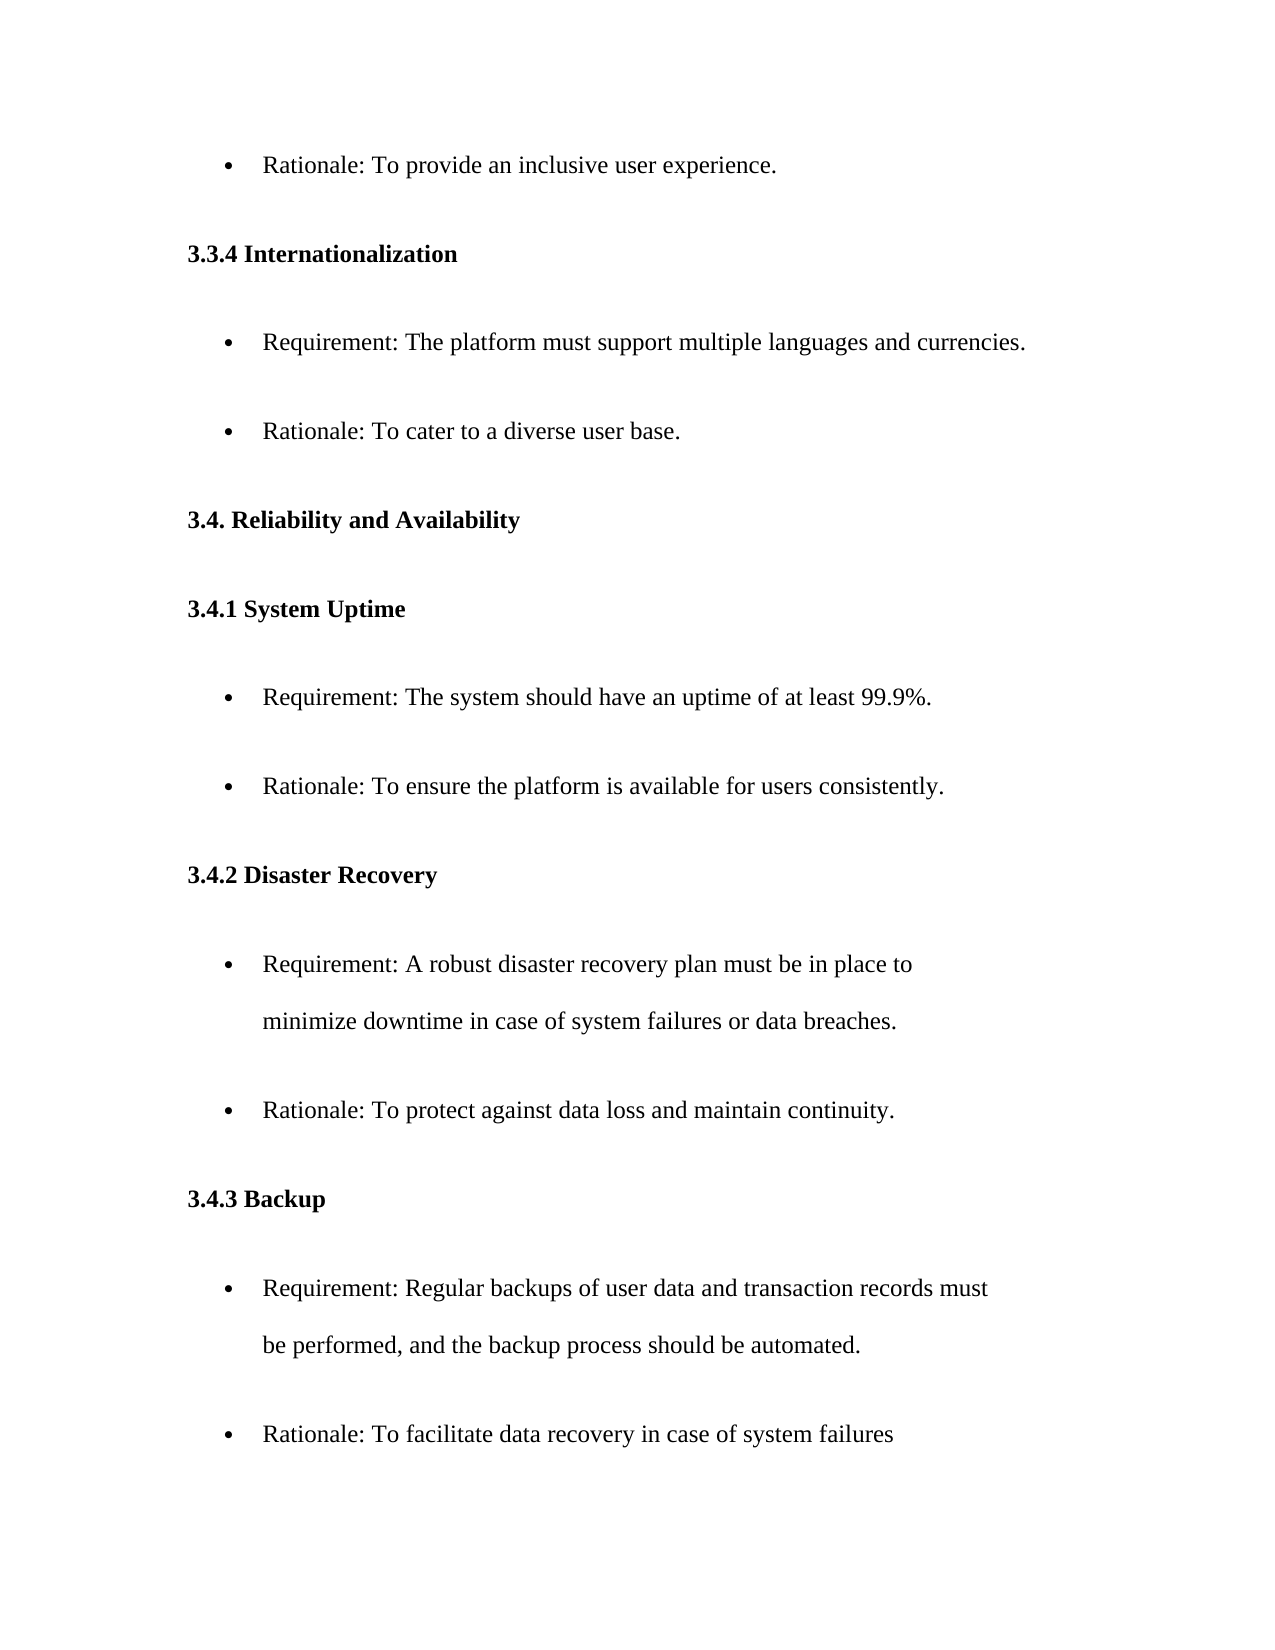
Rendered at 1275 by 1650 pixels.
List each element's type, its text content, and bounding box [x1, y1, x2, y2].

list Rationale: To cater to a diverse user base. [225, 416, 1112, 445]
list Rationale: To protect against data loss and maintain continuity. [225, 1095, 1112, 1124]
list Reliability and Availability [187, 505, 1112, 534]
list Requirement: The platform must support multiple languages and currencies. [225, 327, 1112, 356]
list Rationale: To facilitate data recovery in case of system failures [225, 1419, 1112, 1448]
list Disaster Recovery [187, 860, 1112, 889]
list Internationalization [187, 239, 1112, 267]
list Requirement: Regular backups of user data and transaction records must be performed, and the backup process should be automated. [225, 1273, 1018, 1359]
list Rationale: To provide an inclusive user experience. [225, 150, 1112, 179]
list System Uptime [187, 594, 1112, 622]
list Rationale: To ensure the platform is available for users consistently. [225, 771, 1112, 800]
list Backup [187, 1184, 1112, 1213]
list Requirement: The system should have an uptime of at least 99.9%. [225, 682, 1112, 711]
list Requirement: A robust disaster recovery plan must be in place to minimize downtime in case of system failures or data breaches. [225, 949, 1013, 1035]
